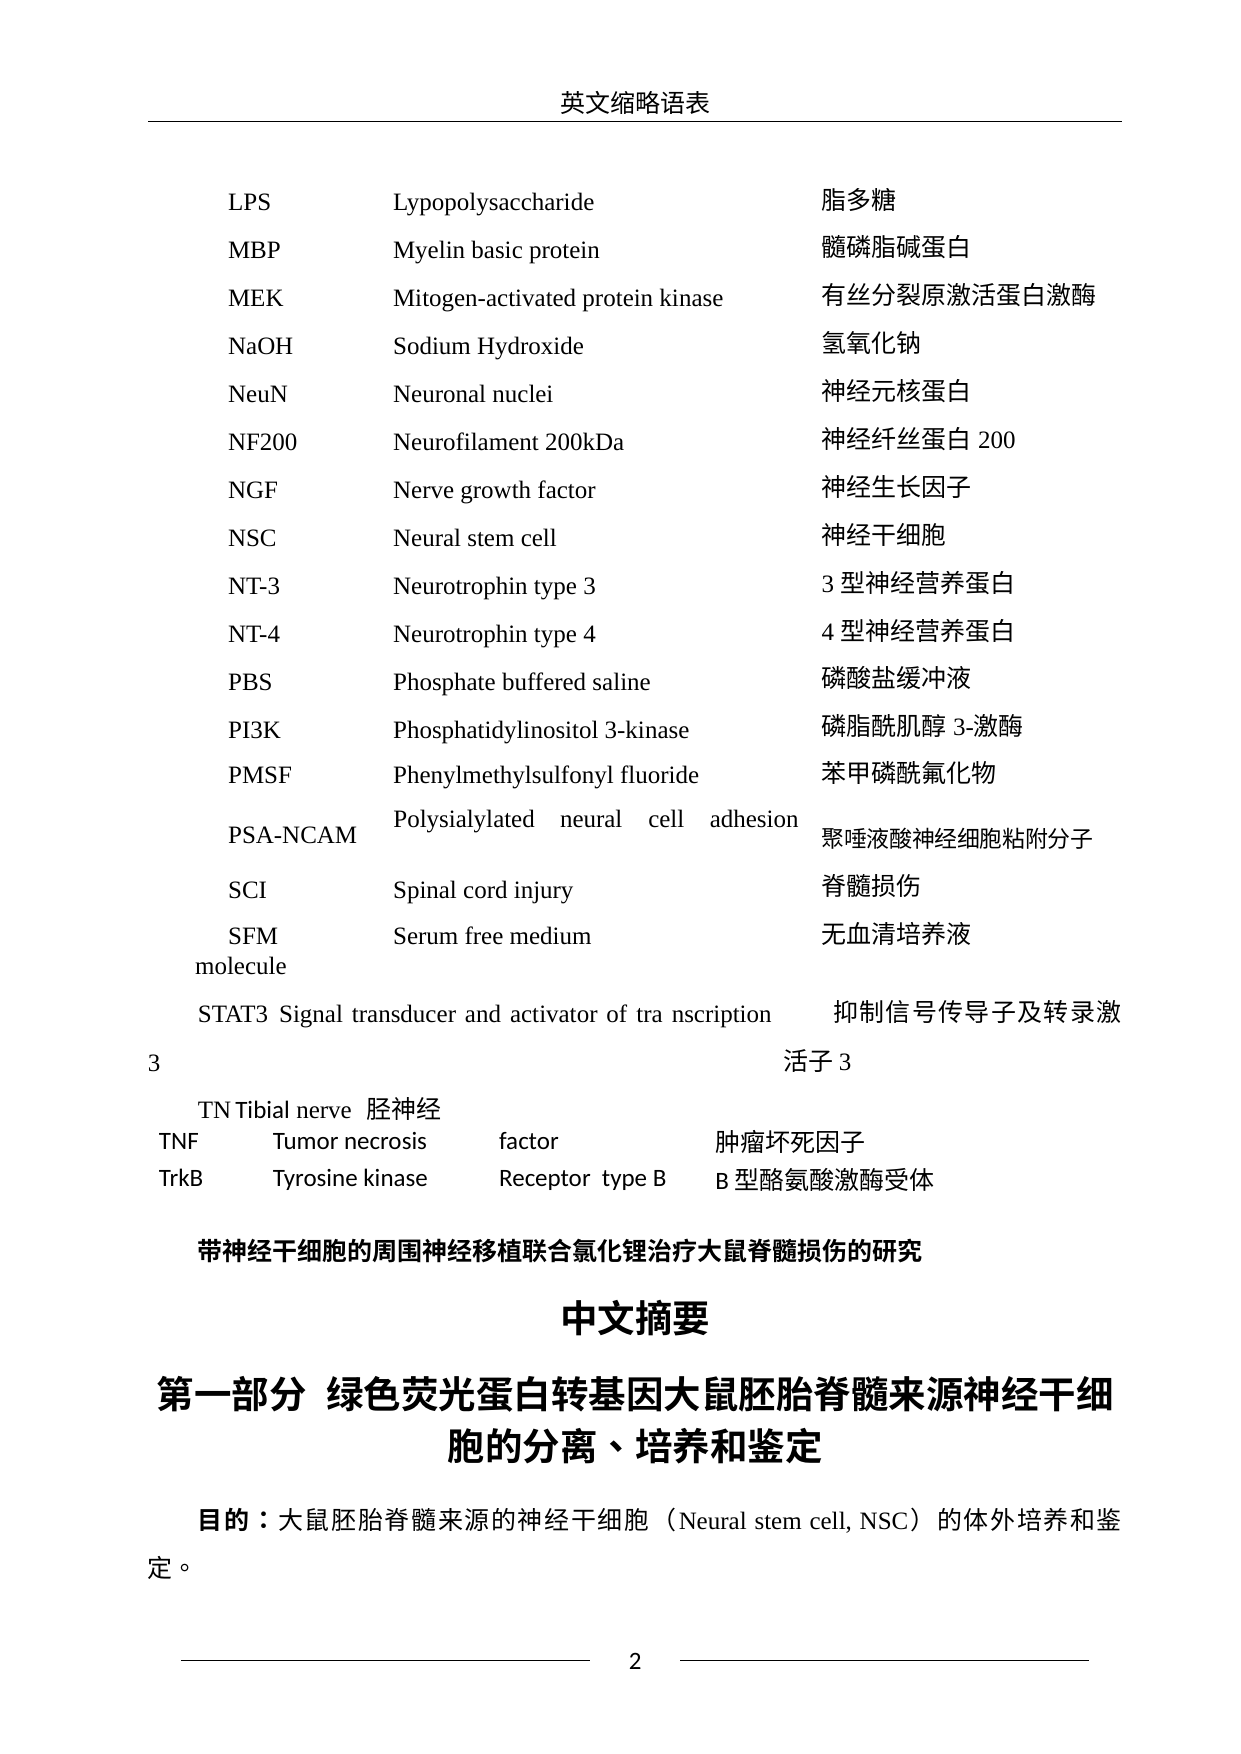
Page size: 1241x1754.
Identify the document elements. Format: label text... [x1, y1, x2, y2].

table_cell Tyrosine kinase [273, 1162, 499, 1200]
subtitle 第一部分 绿色荧光蛋白转基因大鼠胚胎脊髓来源神经干细胞的分离、培养和鉴定 [148, 1367, 1122, 1471]
table_header factor [499, 1125, 715, 1162]
table_cell B 型酪氨酸激酶受体 [715, 1162, 985, 1200]
text 抑制信号传导子及转录激活子 3 [783, 980, 1122, 1076]
table_header 肿瘤坏死因子 [715, 1125, 985, 1162]
table_header TNF [159, 1125, 273, 1162]
text 带神经干细胞的周围神经移植联合氯化锂治疗大鼠脊髓损伤的研究 [148, 1218, 1122, 1267]
text 目的：大鼠胚胎脊髓来源的神经干细胞（Neural stem cell, NSC）的体外培养和鉴定。 [148, 1487, 1122, 1584]
text molecule [148, 936, 1122, 980]
table_header Tumor necrosis [273, 1125, 499, 1162]
table_cell TrkB [159, 1162, 273, 1200]
subtitle 中文摘要 [148, 1291, 1122, 1343]
table_cell Receptor type B [499, 1162, 715, 1200]
text STAT3 Signal transducer and activator of tra nscription 3 [148, 980, 772, 1076]
text TN Tibial nerve 胫神经 [148, 1076, 1122, 1125]
